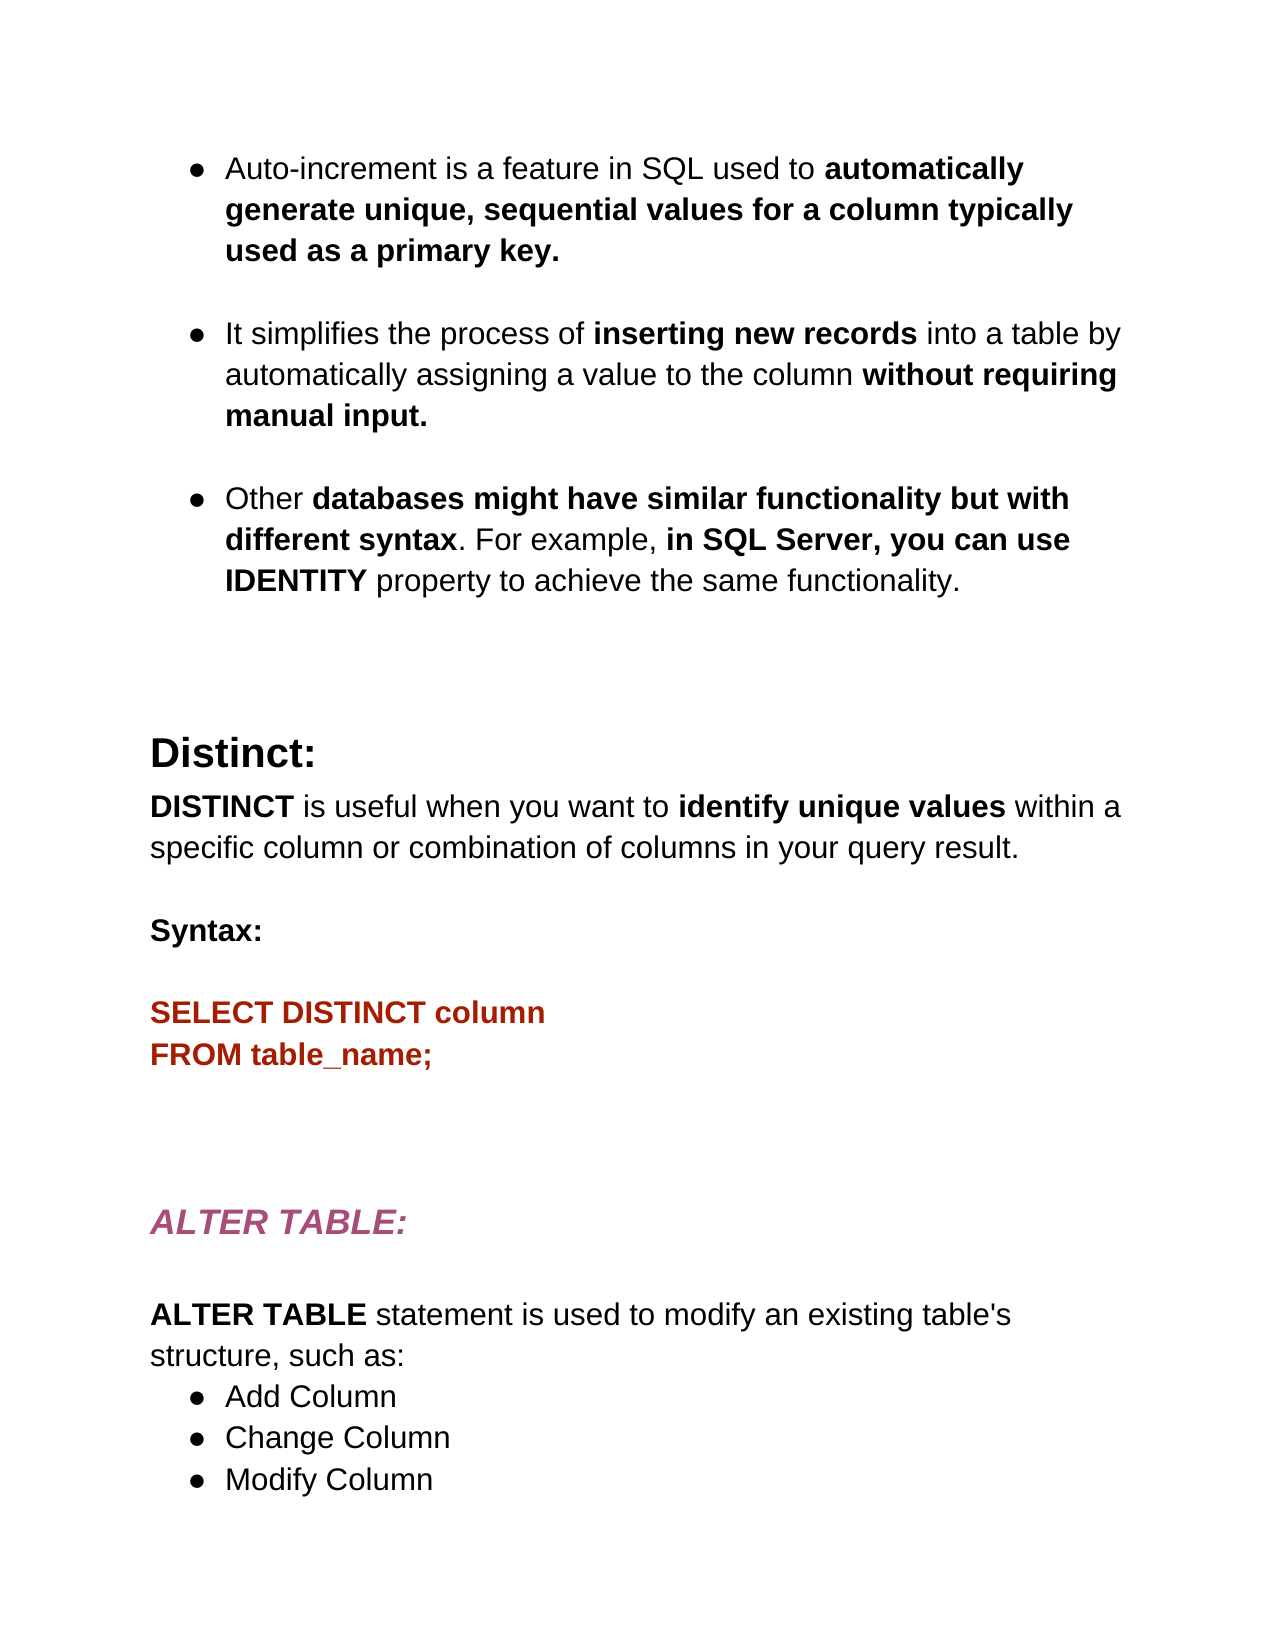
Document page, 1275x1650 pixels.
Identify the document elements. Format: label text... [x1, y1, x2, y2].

subtitle ALTER TABLE: [150, 1201, 1125, 1242]
list Change Column [187, 1419, 1125, 1455]
subtitle Distinct: [150, 728, 1125, 776]
list Modify Column [187, 1461, 1125, 1497]
list It simplifies the process of inserting new records into a table by automatically assigning a value to the column without requiring manual input. [187, 315, 1125, 433]
text DISTINCT is useful when you want to identify unique values within a specific column or combination of columns in your query result. [150, 788, 1125, 866]
list Add Column [187, 1378, 1125, 1414]
text ALTER TABLE statement is used to modify an existing table's structure, such as: [150, 1296, 1125, 1373]
list Other databases might have similar functionality but with different syntax. For example, in SQL Server, you can use IDENTITY property to achieve the same functionality. [187, 480, 1125, 598]
text Syntax: [150, 912, 1125, 948]
list Auto-increment is a feature in SQL used to automatically generate unique, sequential values for a column typically used as a primary key. [187, 150, 1125, 268]
text SELECT DISTINCT column [150, 994, 1125, 1031]
text FROM table_name; [150, 1036, 1125, 1072]
